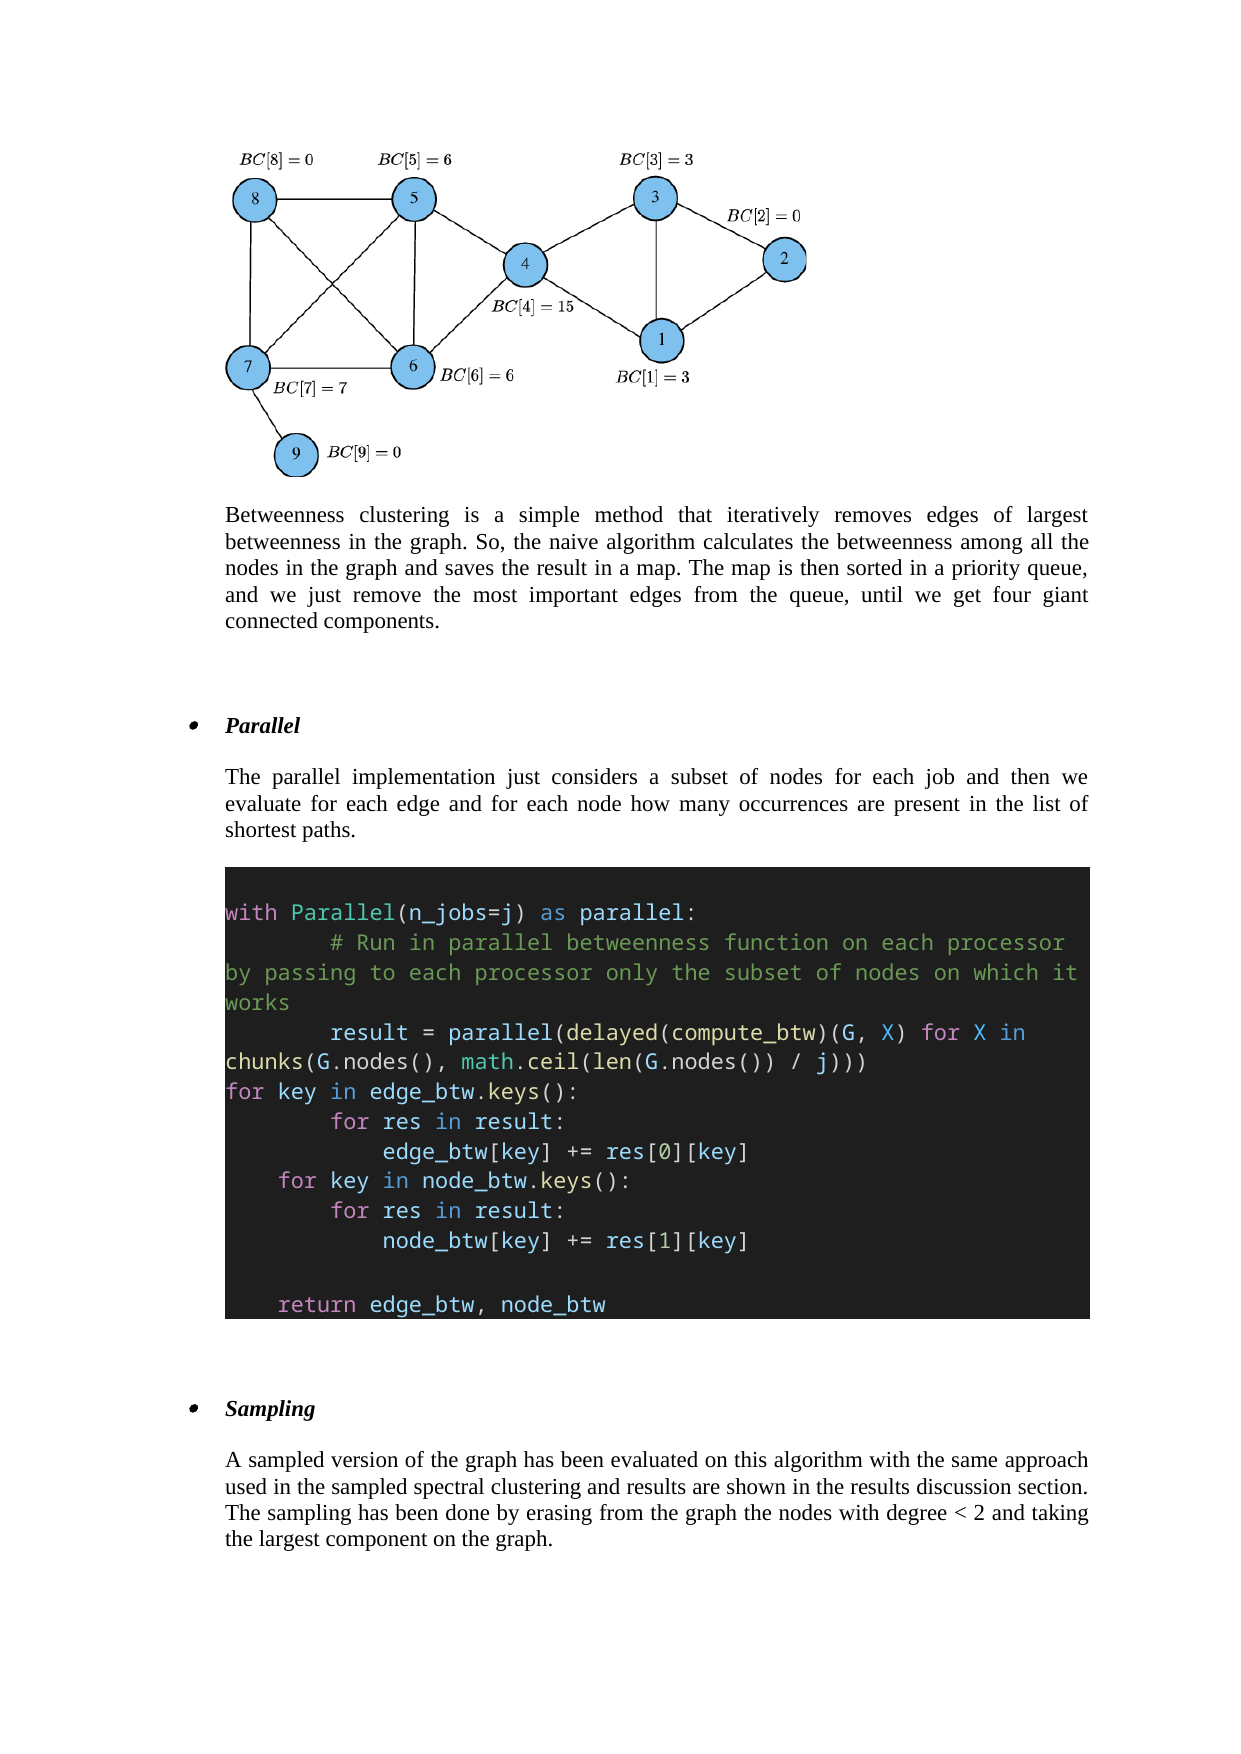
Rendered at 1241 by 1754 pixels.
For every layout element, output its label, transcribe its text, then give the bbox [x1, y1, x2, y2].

text Betweenness clustering is a simple method that iteratively removes edges of largest betweenness in the graph. So, the naive algorithm calculates the betweenness among all the nodes in the graph and saves the result in a map. The map is then sorted in a priority queue, and we just remove the most important edges from the queue, until we get four giant connected components. [225, 502, 1090, 633]
text edge_btw[key] += res[0][key] [225, 1136, 1090, 1165]
text result = parallel(delayed(compute_btw)(G, X) for X in chunks(G.nodes(), math.ceil(len(G.nodes()) / j))) [225, 1016, 1090, 1076]
text for res in result: [225, 1106, 1090, 1136]
text # Run in parallel betweenness function on each processor by passing to each processor only the subset of nodes on which it works [225, 927, 1090, 1016]
text The parallel implementation just considers a subset of nodes for each job and then we evaluate for each edge and for each node how many occurrences are present in the list of shortest paths. [225, 763, 1090, 842]
list Sampling [187, 1395, 1090, 1421]
text return edge_btw, node_btw [225, 1289, 1090, 1319]
text for key in edge_btw.keys(): [225, 1076, 1090, 1106]
picture [225, 150, 807, 477]
list Parallel [187, 712, 1090, 738]
text for res in result: [225, 1195, 1090, 1225]
text with Parallel(n_jobs=j) as parallel: [225, 897, 1090, 927]
text A sampled version of the graph has been evaluated on this algorithm with the same approach used in the sampled spectral clustering and results are shown in the results discussion section. The sampling has been done by erasing from the graph the nodes with degree < 2 and taking the largest component on the graph. [225, 1446, 1090, 1552]
text for key in node_btw.keys(): [225, 1165, 1090, 1195]
text node_btw[key] += res[1][key] [225, 1225, 1090, 1255]
